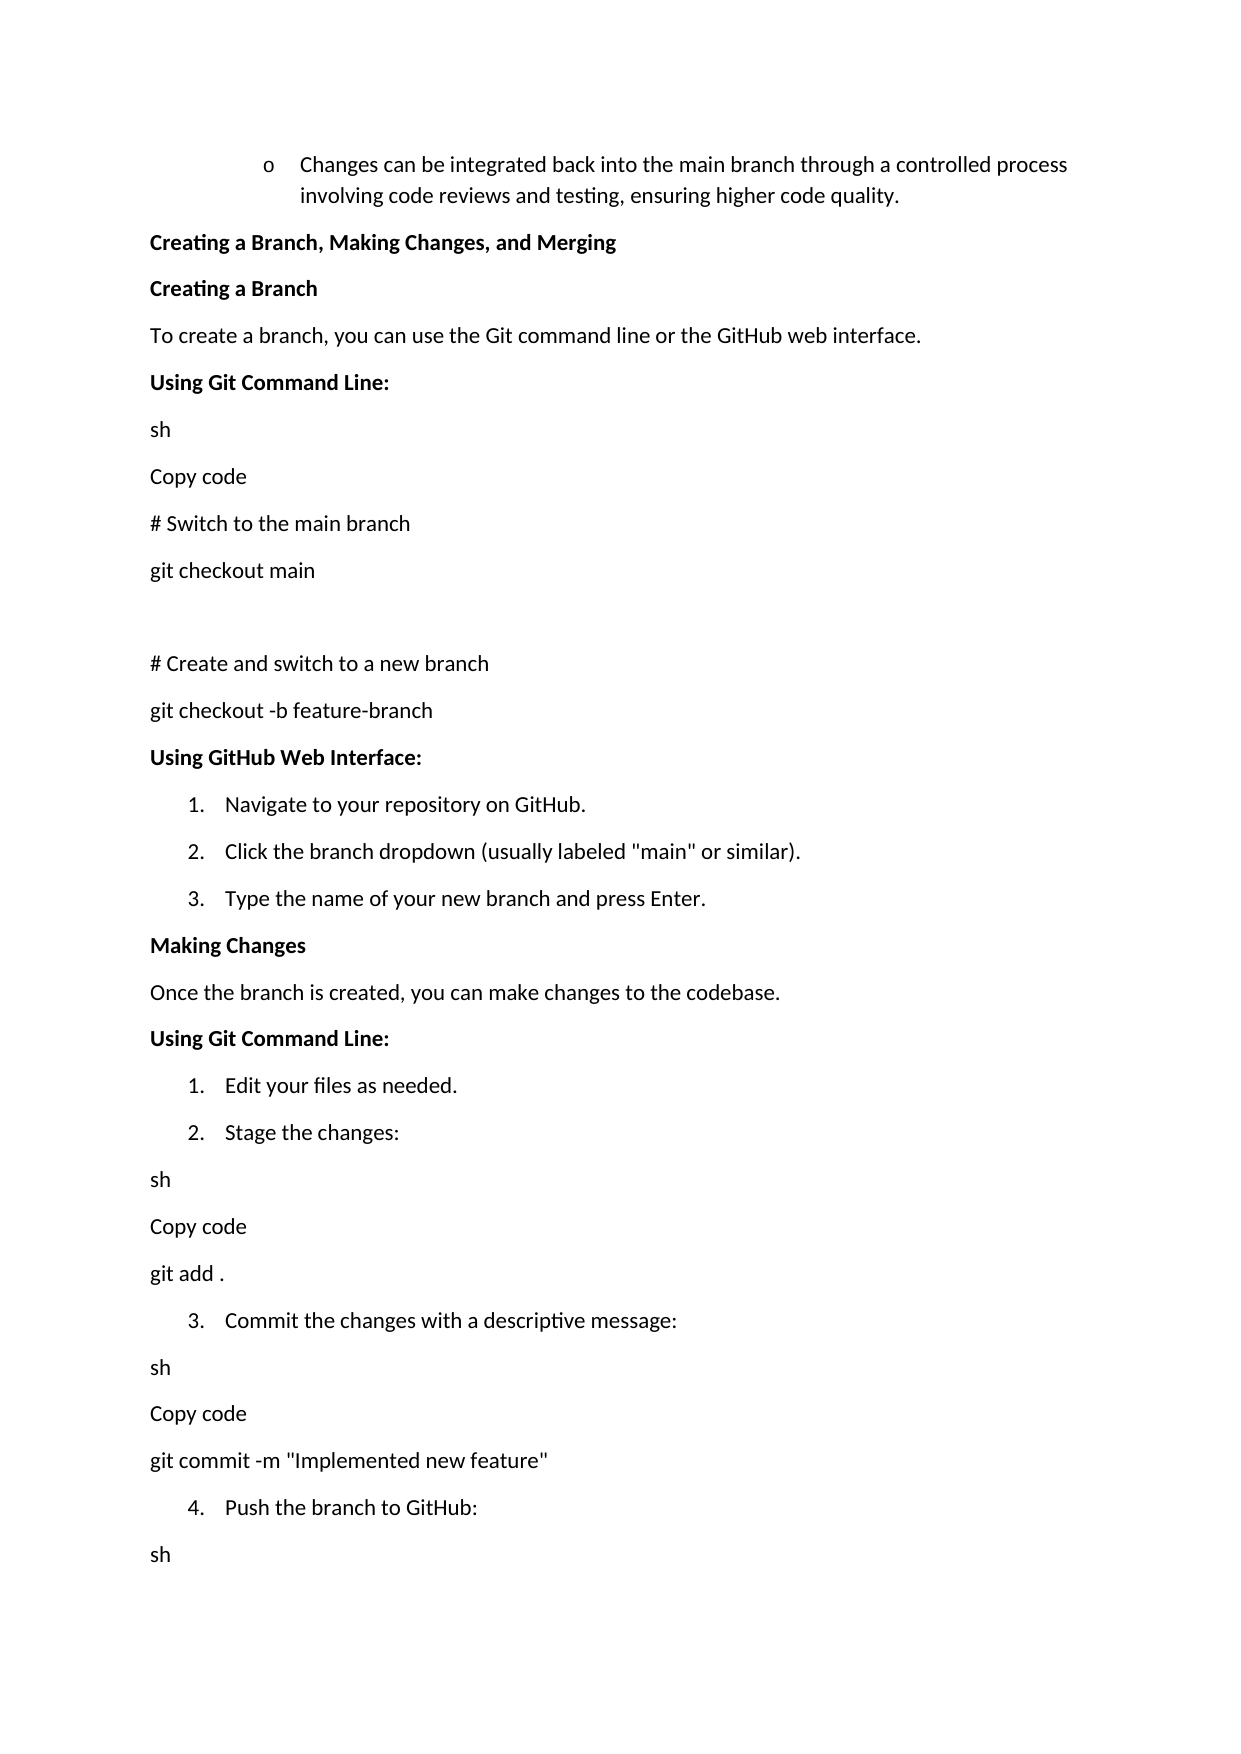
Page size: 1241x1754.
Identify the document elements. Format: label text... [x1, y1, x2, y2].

text sh [150, 1353, 1090, 1381]
text Creating a Branch, Making Changes, and Merging [150, 228, 1090, 256]
list Edit your files as needed. [187, 1071, 1090, 1099]
text Copy code [150, 1212, 1090, 1240]
text git checkout -b feature-branch [150, 696, 1090, 724]
text Creating a Branch [150, 274, 1090, 302]
list Stage the changes: [187, 1118, 1090, 1146]
text git add . [150, 1259, 1090, 1287]
list Push the branch to GitHub: [187, 1493, 1090, 1521]
text Copy code [150, 462, 1090, 490]
text Making Changes [150, 931, 1090, 959]
list Type the name of your new branch and press Enter. [187, 884, 1090, 912]
text To create a branch, you can use the Git command line or the GitHub web interface. [150, 321, 1090, 349]
list Changes can be integrated back into the main branch through a controlled process involving code reviews and testing, ensuring higher code quality. [262, 150, 1090, 209]
text sh [150, 415, 1090, 443]
list Navigate to your repository on GitHub. [187, 790, 1090, 818]
list Click the branch dropdown (usually labeled "main" or similar). [187, 837, 1090, 865]
text git commit -m "Implemented new feature" [150, 1446, 1090, 1474]
text # Create and switch to a new branch [150, 649, 1090, 677]
list Commit the changes with a descriptive message: [187, 1306, 1090, 1334]
text # Switch to the main branch [150, 509, 1090, 537]
text Using Git Command Line: [150, 368, 1090, 396]
text Once the branch is created, you can make changes to the codebase. [150, 978, 1090, 1006]
text Using GitHub Web Interface: [150, 743, 1090, 771]
text sh [150, 1165, 1090, 1193]
text Using Git Command Line: [150, 1024, 1090, 1052]
text Copy code [150, 1399, 1090, 1427]
text sh [150, 1540, 1090, 1568]
text git checkout main [150, 556, 1090, 584]
